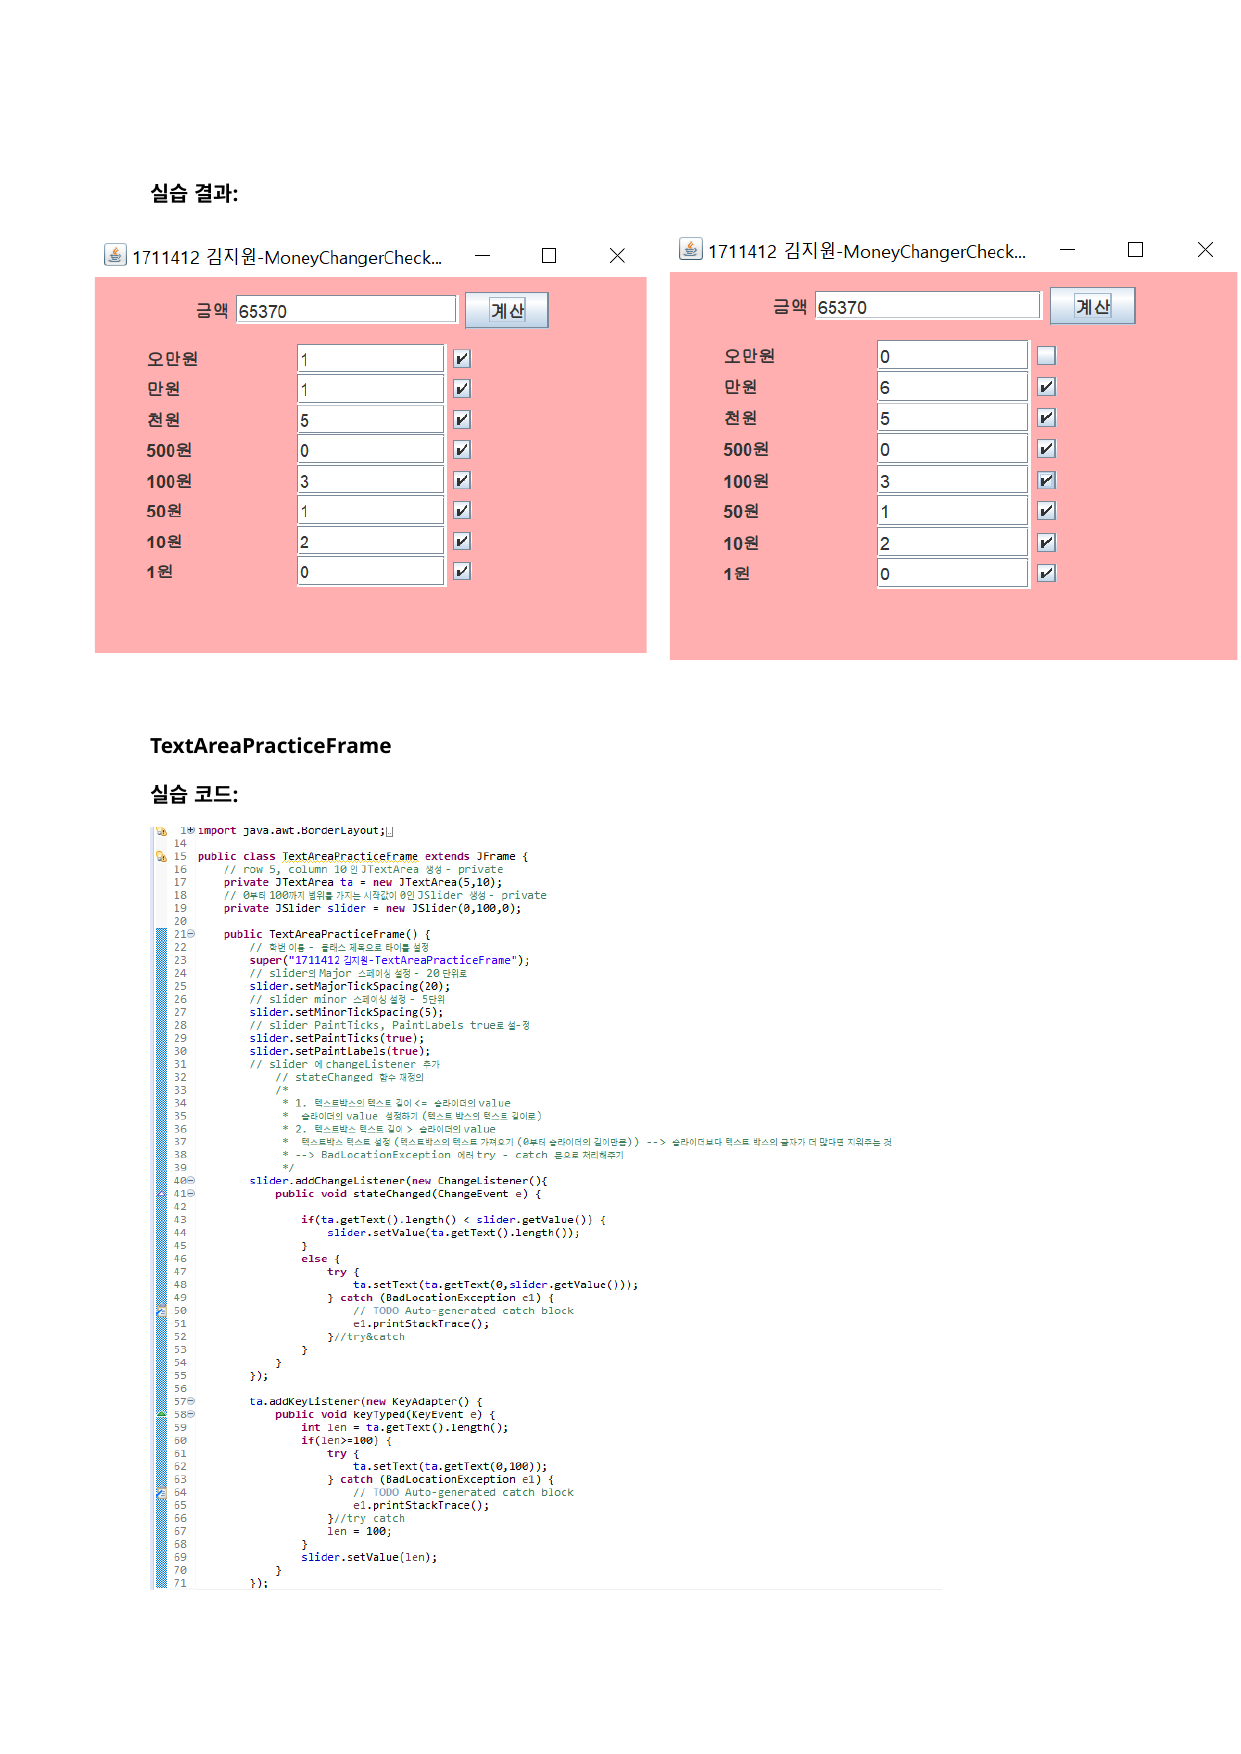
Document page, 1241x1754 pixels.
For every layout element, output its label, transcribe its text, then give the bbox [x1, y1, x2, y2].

text TextAreaPracticeFrame [150, 731, 1090, 759]
picture [668, 233, 1238, 658]
picture [150, 827, 943, 1590]
picture [93, 238, 647, 651]
text 실습 결과: [150, 177, 1090, 207]
text 실습 코드: [150, 778, 1090, 809]
